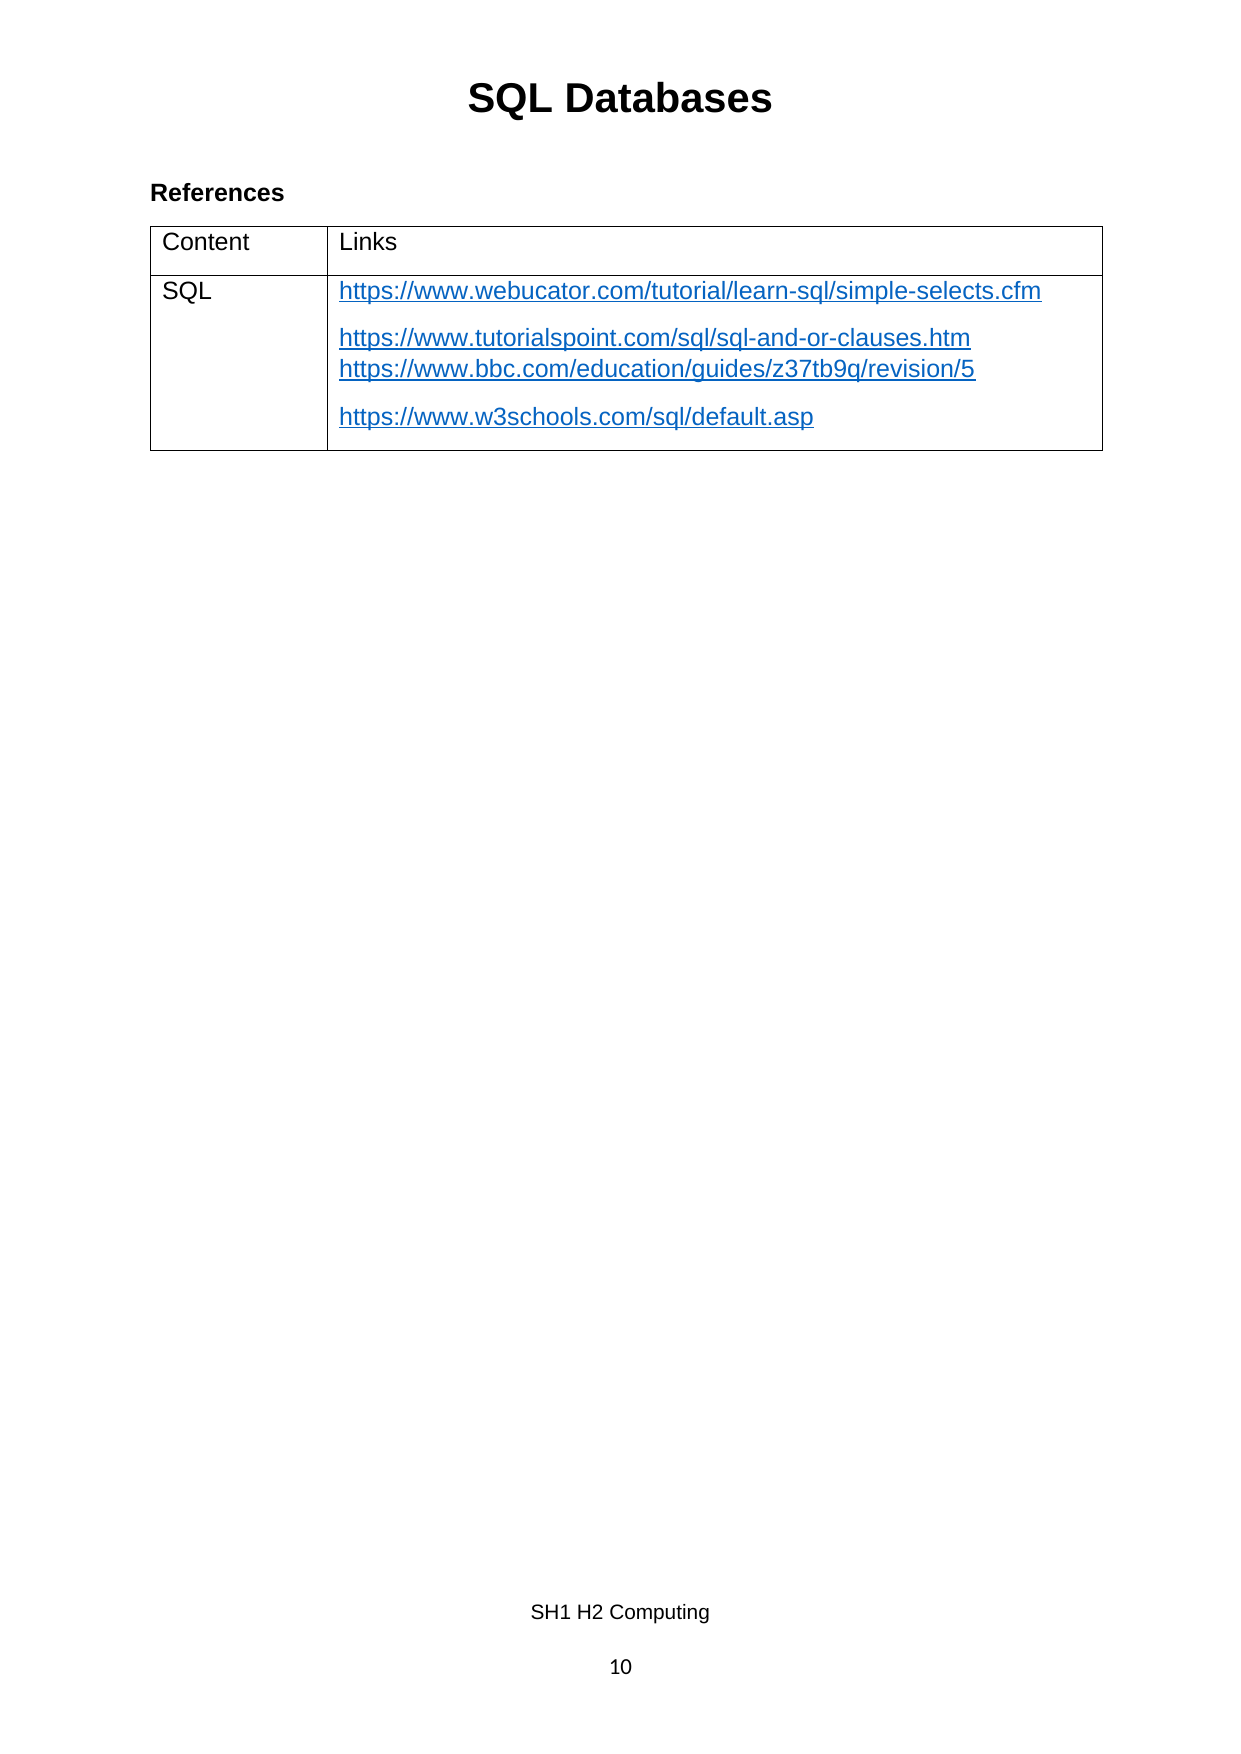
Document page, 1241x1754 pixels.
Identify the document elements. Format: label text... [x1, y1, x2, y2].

table_header Links [328, 227, 1102, 274]
table_header Content [151, 227, 327, 274]
table_cell https://www.webucator.com/tutorial/learn-sql/simple-selects.cfm https://www.tutorialspoint.com/sql/sql-and-or-clauses.htm https://www.bbc.com/education/guides/z37tb9q/revision/5 https://www.w3schools.com/sql/default.asp [328, 276, 1102, 449]
table_cell SQL [151, 276, 327, 449]
text References [150, 178, 1090, 207]
